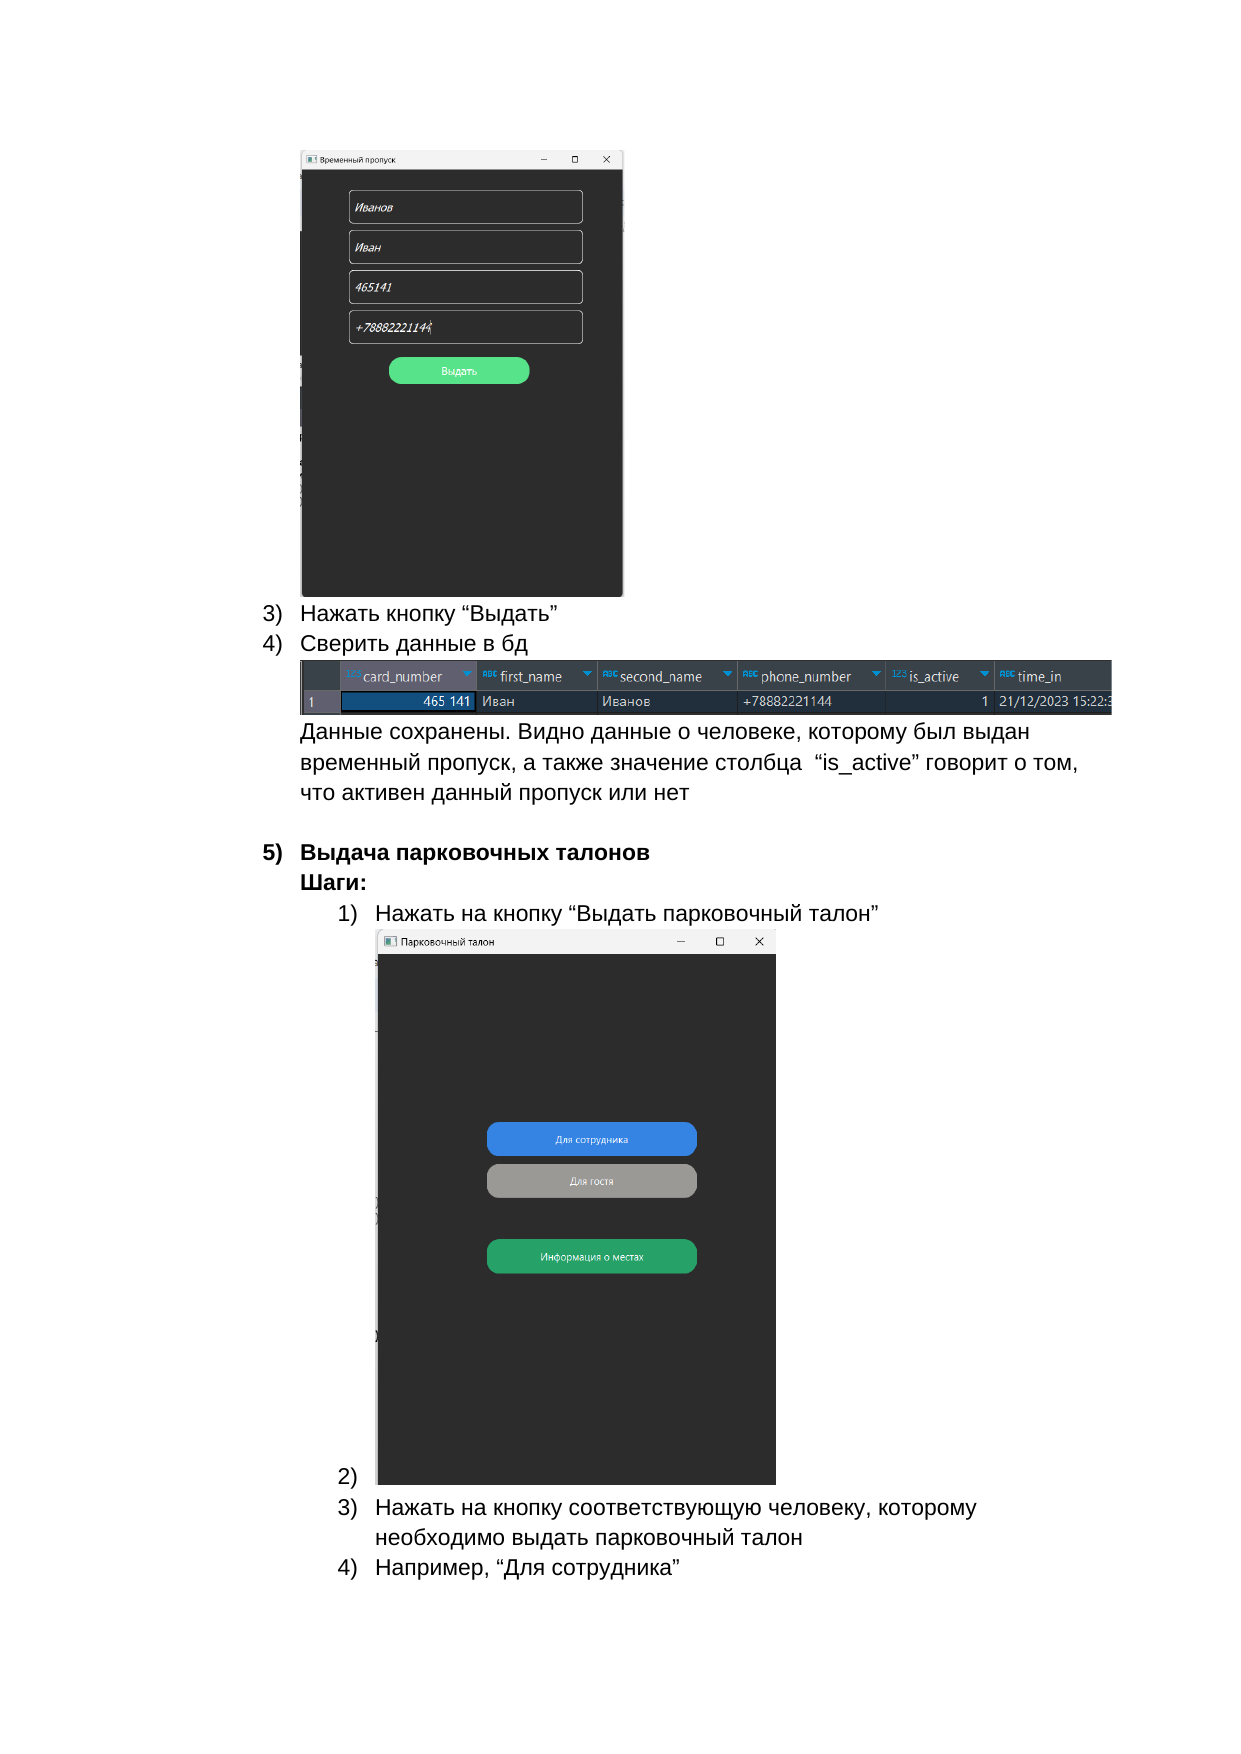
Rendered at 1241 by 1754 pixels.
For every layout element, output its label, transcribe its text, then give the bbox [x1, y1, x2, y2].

list Нажать на кнопку соответствующую человеку, которому необходимо выдать парковочный талон [337, 1493, 1090, 1550]
list Нажать кнопку “Выдать” [262, 600, 1090, 626]
picture [300, 150, 625, 597]
list Сверить данные в бд [262, 630, 1090, 657]
list Например, “Для сотрудника” [337, 1554, 1090, 1580]
list Нажать на кнопку “Выдать парковочный талон” [337, 899, 1090, 926]
picture [375, 929, 776, 1485]
text Данные сохранены. Видно данные о человеке, которому был выдан временный пропуск, а также значение столбца “is_active” говорит о том, что активен данный пропуск или нет [300, 718, 1090, 805]
list Выдача парковочных талонов [262, 839, 1090, 865]
text Шаги: [300, 869, 1090, 896]
picture [300, 660, 1112, 715]
